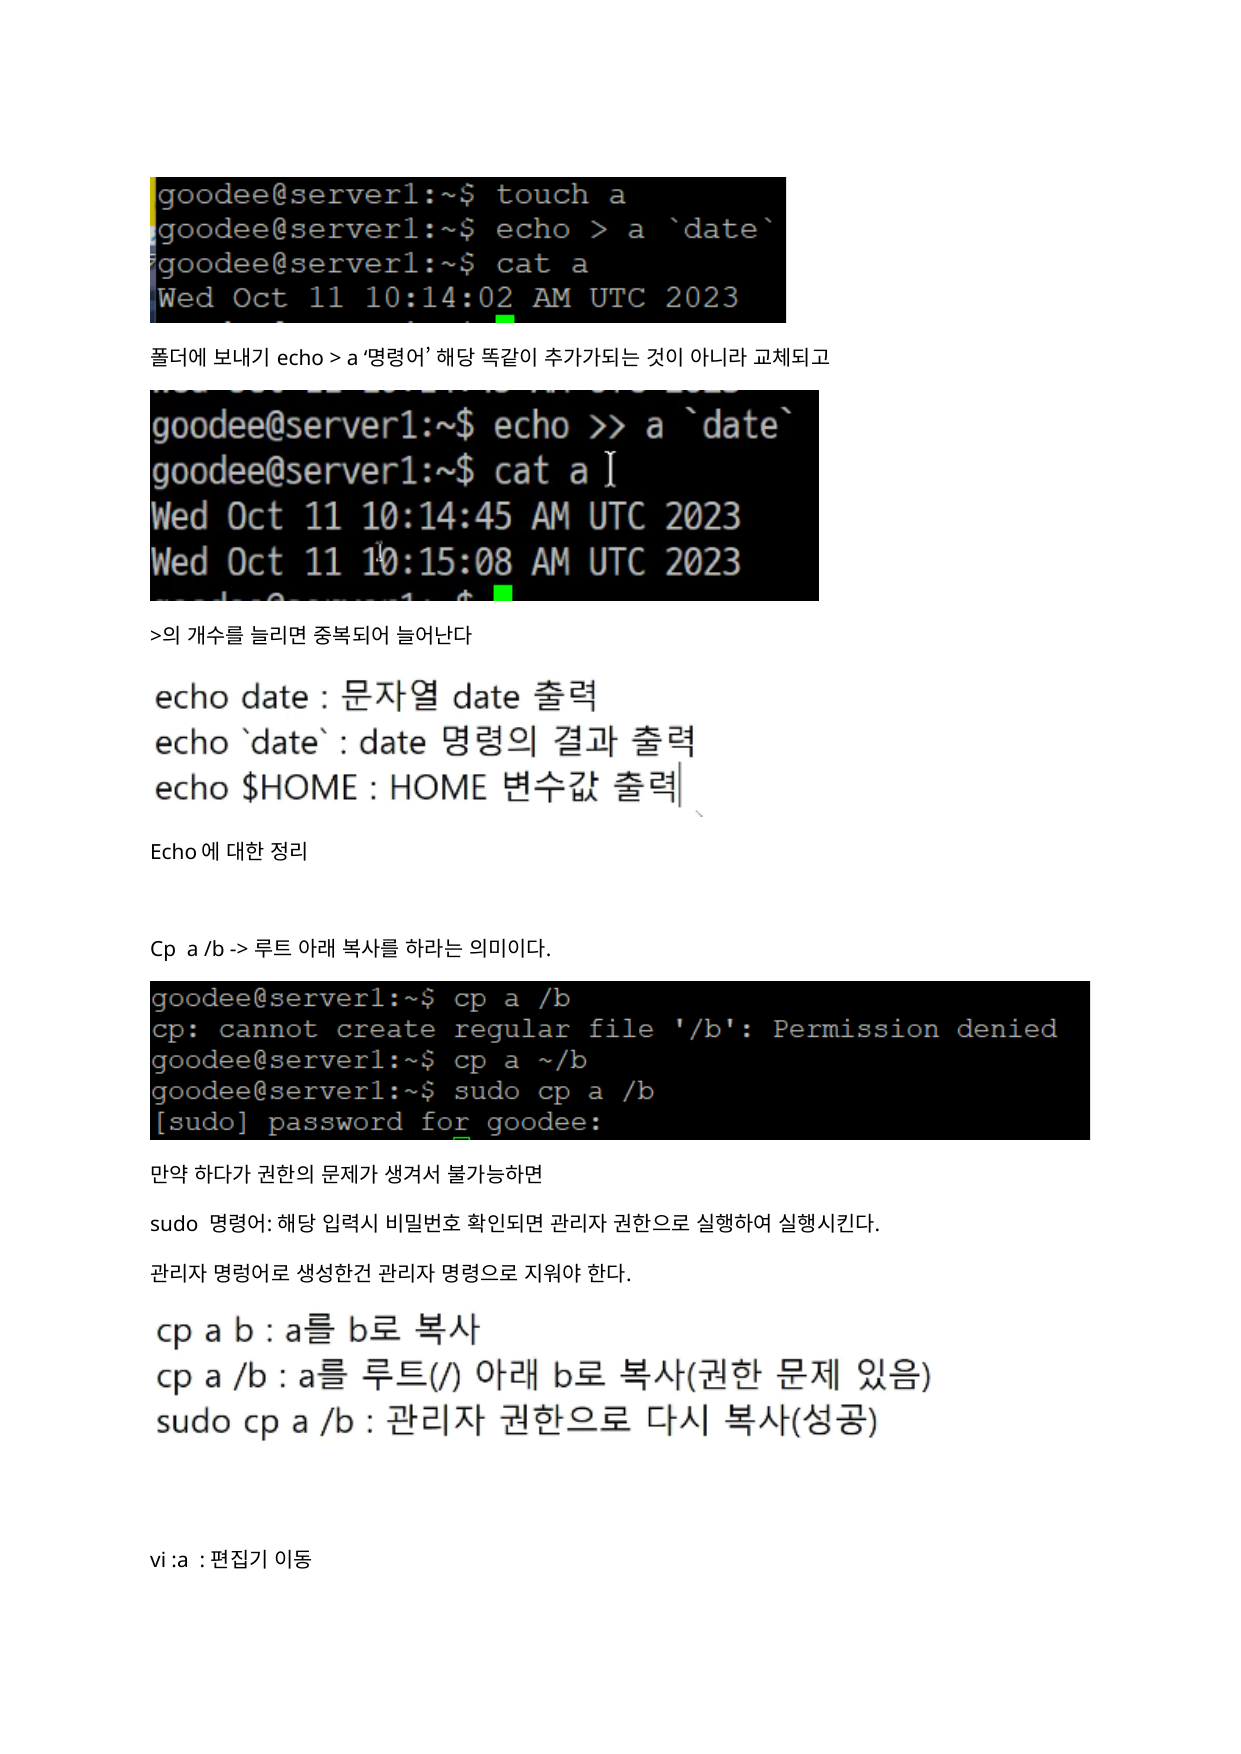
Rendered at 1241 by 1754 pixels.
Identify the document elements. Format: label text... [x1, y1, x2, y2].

text vi :a : 편집기 이동 [150, 1543, 1090, 1573]
picture [150, 1306, 940, 1477]
picture [150, 668, 707, 817]
text sudo 명령어: 해당 입력시 비밀번호 확인되면 관리자 권한으로 실행하여 실행시킨다. [150, 1208, 1090, 1238]
picture [150, 981, 1091, 1140]
text Cp a /b -> 루트 아래 복사를 하라는 의미이다. [150, 932, 1090, 963]
picture [150, 390, 819, 601]
text Echo에 대한 정리 [150, 836, 1090, 866]
text >의 개수를 늘리면 중복되어 늘어난다 [150, 619, 1090, 649]
text 폴더에 보내기 echo > a ‘명령어’ 해당 똑같이 추가가되는 것이 아니라 교체되고 [150, 341, 1090, 372]
text 만약 하다가 권한의 문제가 생겨서 불가능하면 [150, 1158, 1090, 1188]
picture [150, 177, 787, 323]
text 관리자 명렁어로 생성한건 관리자 명령으로 지워야 한다. [150, 1257, 1090, 1287]
